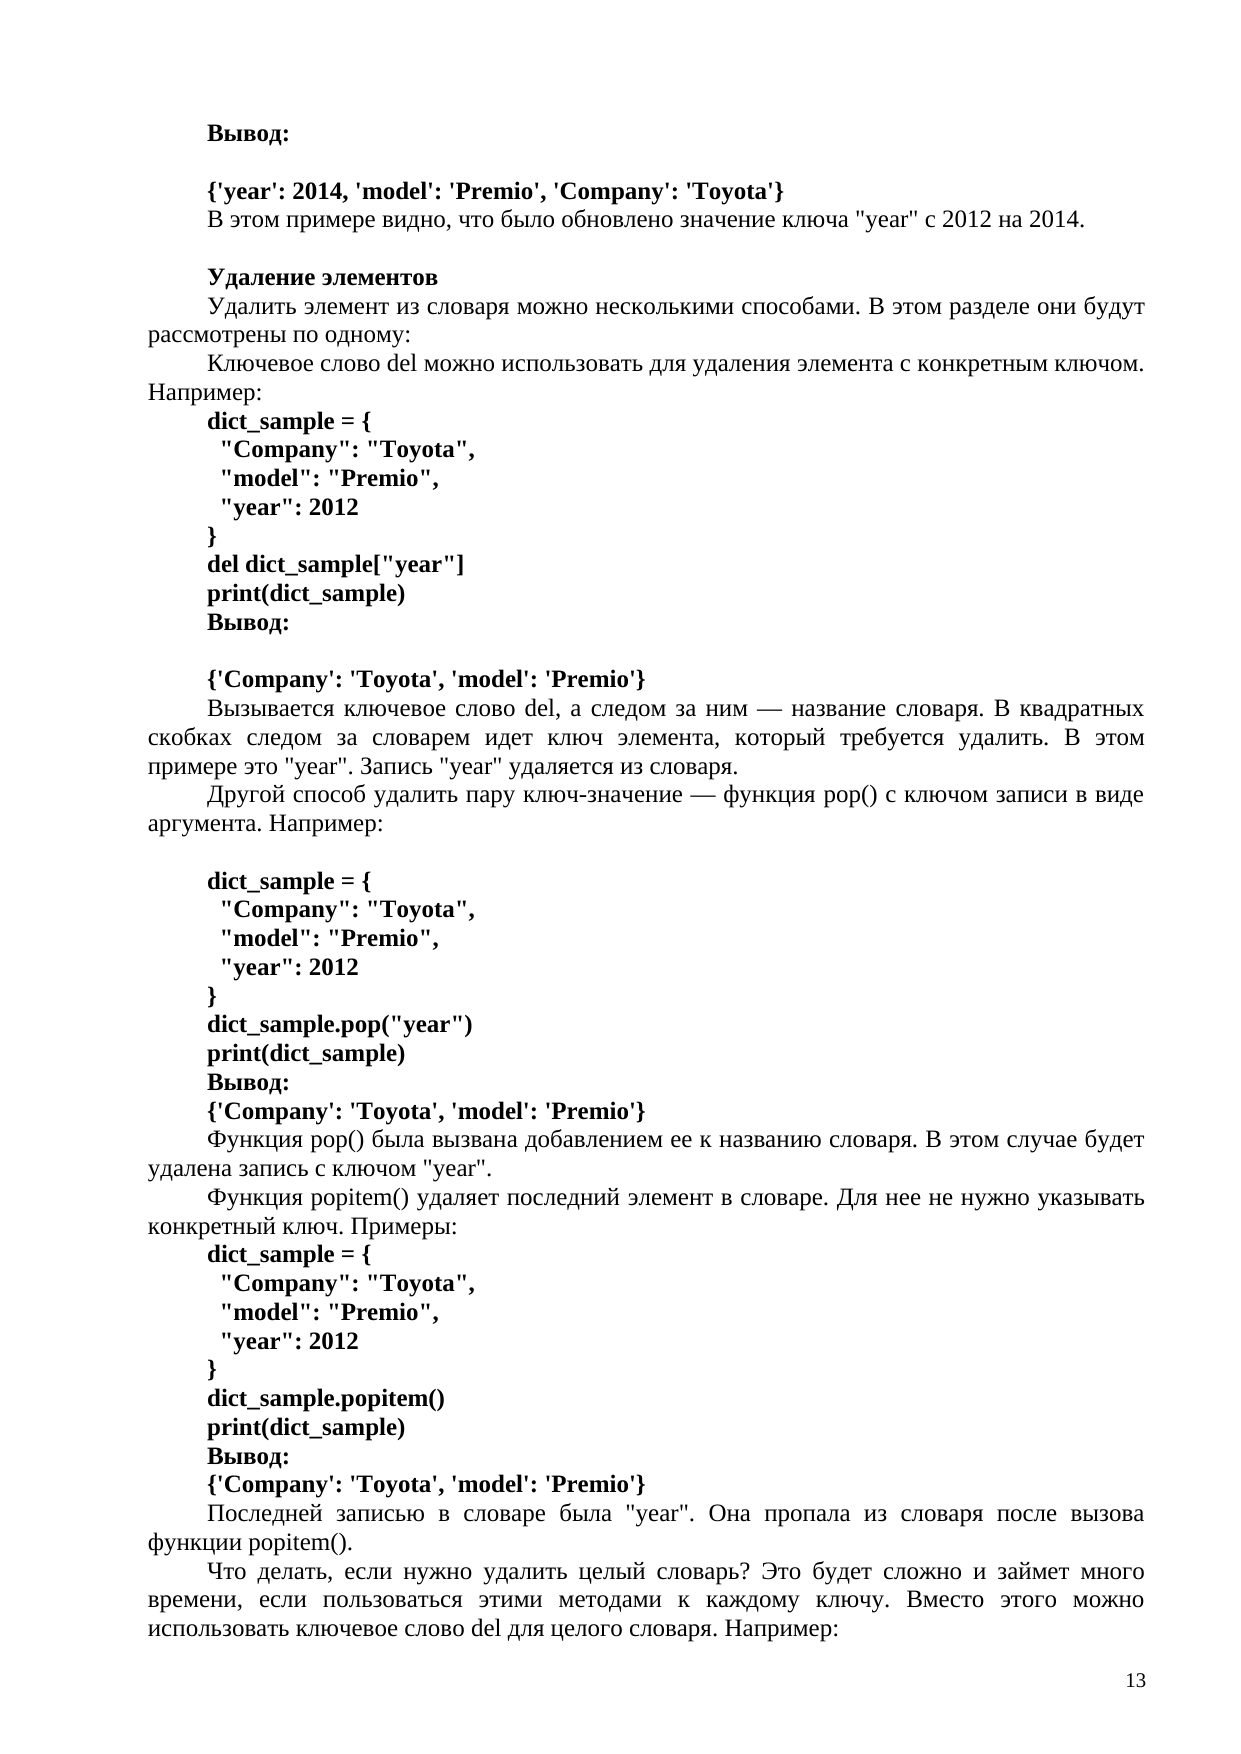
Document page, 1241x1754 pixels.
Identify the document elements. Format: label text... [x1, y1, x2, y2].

text } [148, 521, 1146, 549]
text print(dict_sample) [148, 1412, 1146, 1441]
text {'Company': 'Toyota', 'model': 'Premio'} [148, 664, 1146, 693]
text Вывод: [148, 1441, 1146, 1469]
text {'year': 2014, 'model': 'Premio', 'Company': 'Toyota'} [148, 176, 1146, 204]
text В этом примере видно, что было обновлено значение ключа "year" с 2012 на 2014. [148, 204, 1146, 233]
text Последней записью в словаре была "year". Она пропала из словаря после вызова функции popitem(). [148, 1498, 1146, 1556]
text Другой способ удалить пару ключ-значение — функция pop() с ключом записи в виде аргумента. Например: [148, 779, 1146, 837]
text {'Company': 'Toyota', 'model': 'Premio'} [148, 1469, 1146, 1498]
text "year": 2012 [148, 1326, 1146, 1354]
text Что делать, если нужно удалить целый словарь? Это будет сложно и займет много времени, если пользоваться этими методами к каждому ключу. Вместо этого можно использовать ключевое слово del для целого словаря. Например: [148, 1556, 1146, 1642]
text Ключевое слово del можно использовать для удаления элемента с конкретным ключом. Например: [148, 348, 1146, 406]
text dict_sample = { [148, 866, 1146, 894]
text dict_sample = { [148, 1239, 1146, 1268]
text Функция pop() была вызвана добавлением ее к названию словаря. В этом случае будет удалена запись с ключом "year". [148, 1124, 1146, 1182]
text Вызывается ключевое слово del, а следом за ним — название словаря. В квадратных скобках следом за словарем идет ключ элемента, который требуется удалить. В этом примере это "year". Запись "year" удаляется из словаря. [148, 693, 1146, 779]
text "Company": "Toyota", [148, 894, 1146, 923]
text Удаление элементов [148, 262, 1146, 291]
text Вывод: [148, 118, 1146, 147]
text print(dict_sample) [148, 578, 1146, 607]
text Функция popitem() удаляет последний элемент в словаре. Для нее не нужно указывать конкретный ключ. Примеры: [148, 1182, 1146, 1239]
text Вывод: [148, 1067, 1146, 1096]
text dict_sample.pop("year") [148, 1009, 1146, 1038]
text "model": "Premio", [148, 1297, 1146, 1326]
text dict_sample.popitem() [148, 1383, 1146, 1412]
text "model": "Premio", [148, 463, 1146, 492]
text } [148, 1354, 1146, 1383]
text "model": "Premio", [148, 923, 1146, 952]
text "Company": "Toyota", [148, 1268, 1146, 1297]
text print(dict_sample) [148, 1038, 1146, 1067]
text "Company": "Toyota", [148, 434, 1146, 463]
text Удалить элемент из словаря можно несколькими способами. В этом разделе они будут рассмотрены по одному: [148, 291, 1146, 348]
text "year": 2012 [148, 492, 1146, 521]
text {'Company': 'Toyota', 'model': 'Premio'} [148, 1096, 1146, 1124]
text del dict_sample["year"] [148, 549, 1146, 578]
text dict_sample = { [148, 406, 1146, 434]
text "year": 2012 [148, 952, 1146, 981]
text } [148, 981, 1146, 1009]
text Вывод: [148, 607, 1146, 636]
